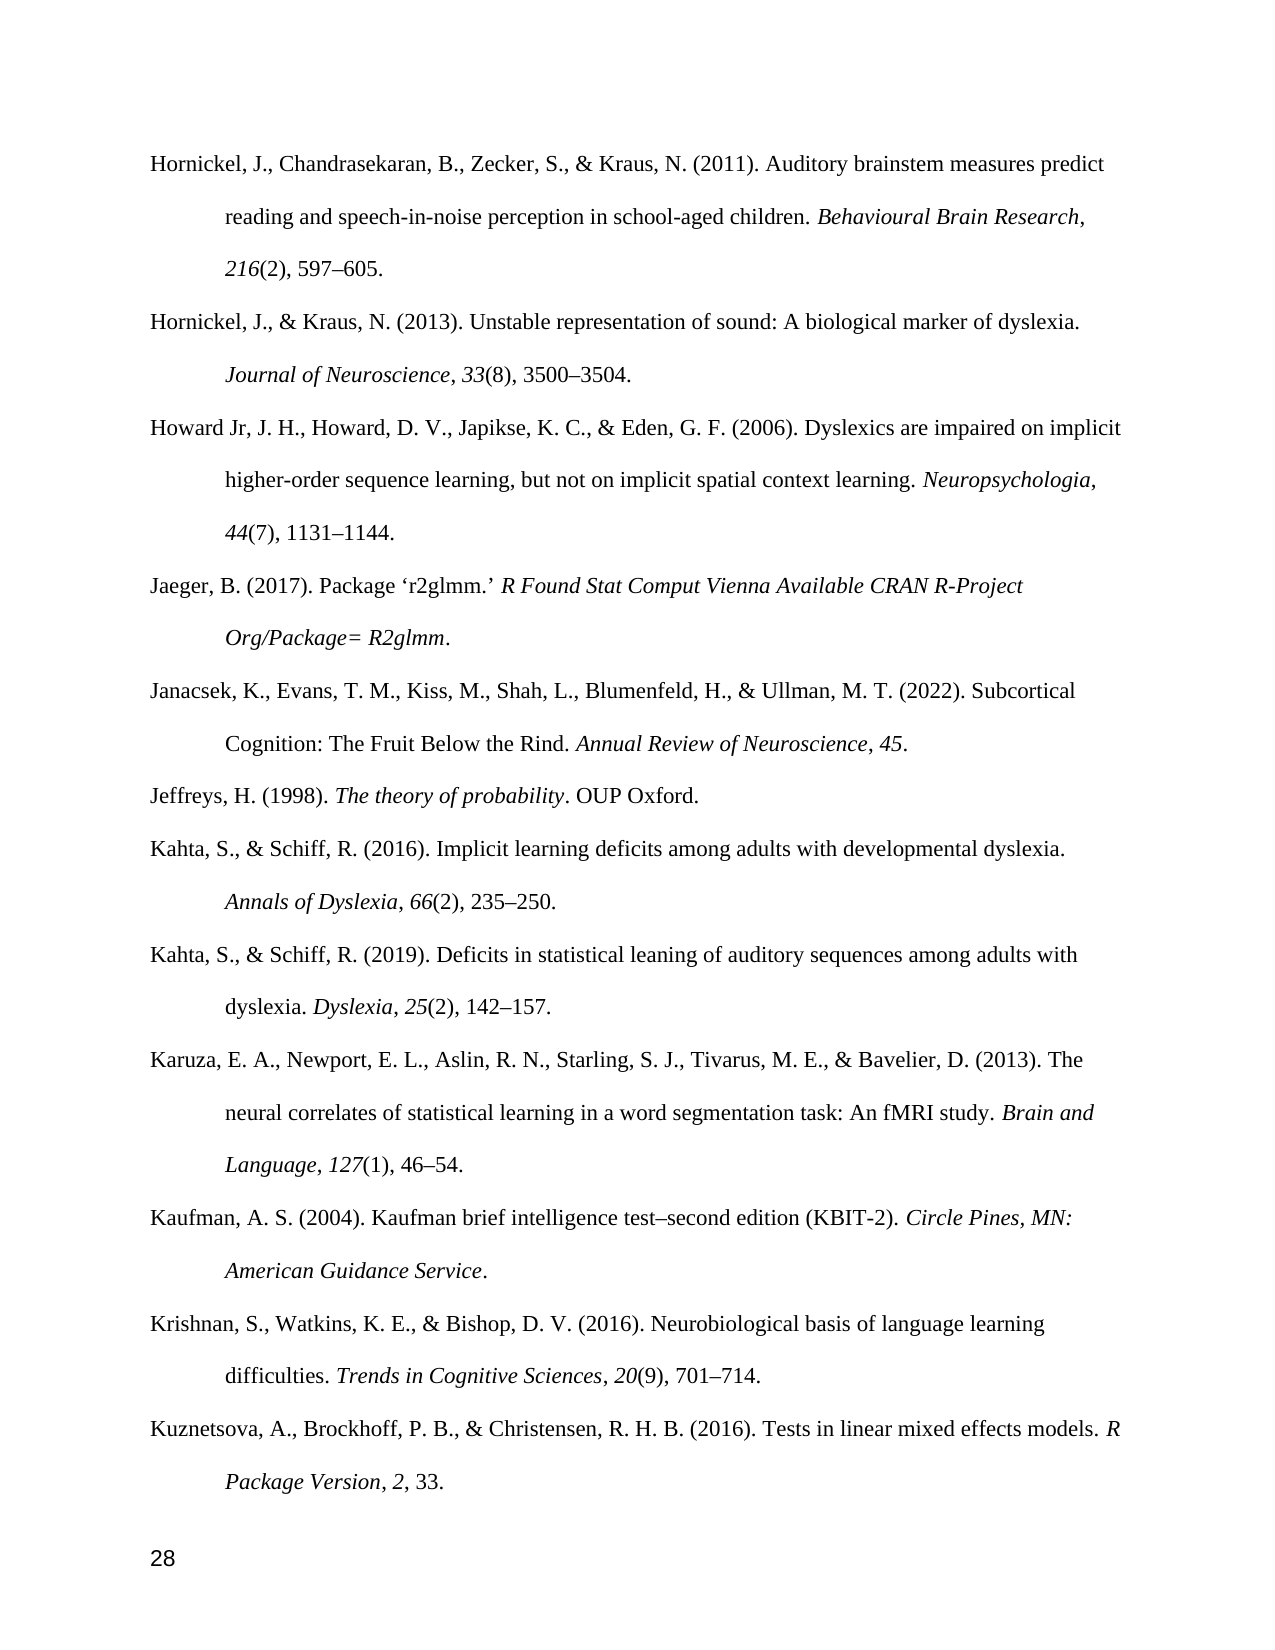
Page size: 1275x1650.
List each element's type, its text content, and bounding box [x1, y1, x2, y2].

text Kahta, S., & Schiff, R. (2019). Deficits in statistical leaning of auditory sequences among adults with dyslexia. Dyslexia, 25(2), 142–157. [150, 941, 1125, 1020]
text Hornickel, J., & Kraus, N. (2013). Unstable representation of sound: A biological marker of dyslexia. Journal of Neuroscience, 33(8), 3500–3504. [150, 308, 1125, 387]
text Hornickel, J., Chandrasekaran, B., Zecker, S., & Kraus, N. (2011). Auditory brainstem measures predict reading and speech-in-noise perception in school-aged children. Behavioural Brain Research, 216(2), 597–605. [150, 150, 1125, 282]
text Karuza, E. A., Newport, E. L., Aslin, R. N., Starling, S. J., Tivarus, M. E., & Bavelier, D. (2013). The neural correlates of statistical learning in a word segmentation task: An fMRI study. Brain and Language, 127(1), 46–54. [150, 1046, 1125, 1178]
text Krishnan, S., Watkins, K. E., & Bishop, D. V. (2016). Neurobiological basis of language learning difficulties. Trends in Cognitive Sciences, 20(9), 701–714. [150, 1309, 1125, 1389]
text Kahta, S., & Schiff, R. (2016). Implicit learning deficits among adults with developmental dyslexia. Annals of Dyslexia, 66(2), 235–250. [150, 835, 1125, 914]
text Jaeger, B. (2017). Package ‘r2glmm.’ R Found Stat Comput Vienna Available CRAN R-Project Org/Package= R2glmm. [150, 572, 1125, 651]
text Janacsek, K., Evans, T. M., Kiss, M., Shah, L., Blumenfeld, H., & Ullman, M. T. (2022). Subcortical Cognition: The Fruit Below the Rind. Annual Review of Neuroscience, 45. [150, 677, 1125, 756]
text Jeffreys, H. (1998). The theory of probability. OUP Oxford. [150, 782, 1125, 809]
text Kaufman, A. S. (2004). Kaufman brief intelligence test–second edition (KBIT-2). Circle Pines, MN: American Guidance Service. [150, 1204, 1125, 1283]
text Kuznetsova, A., Brockhoff, P. B., & Christensen, R. H. B. (2016). Tests in linear mixed effects models. R Package Version, 2, 33. [150, 1415, 1125, 1494]
text Howard Jr, J. H., Howard, D. V., Japikse, K. C., & Eden, G. F. (2006). Dyslexics are impaired on implicit higher-order sequence learning, but not on implicit spatial context learning. Neuropsychologia, 44(7), 1131–1144. [150, 413, 1125, 545]
